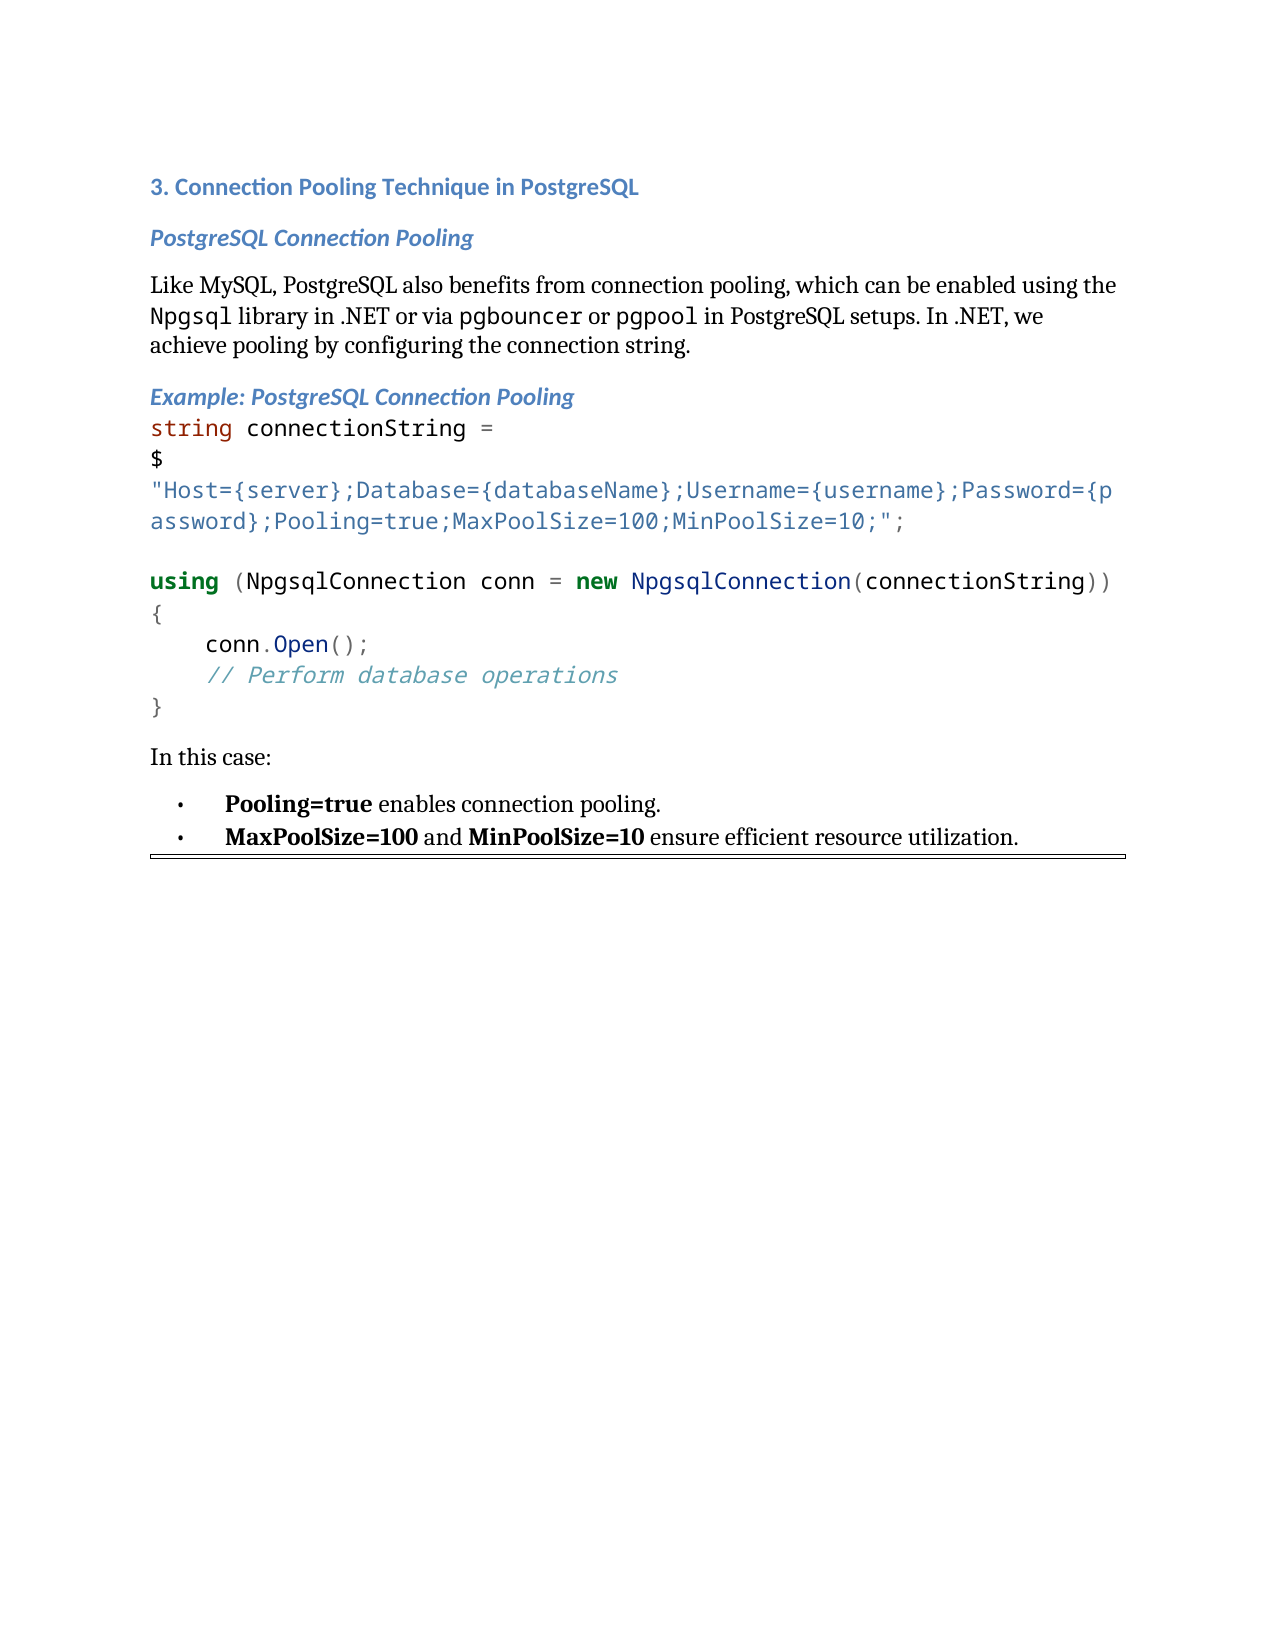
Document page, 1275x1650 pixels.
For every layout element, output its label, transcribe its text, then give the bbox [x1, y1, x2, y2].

list MaxPoolSize=100 and MinPoolSize=10 ensure efficient resource utilization. [175, 822, 1125, 851]
text string connectionString = $"Host={server};Database={databaseName};Username={username};Password={password};Pooling=true;MaxPoolSize=100;MinPoolSize=10;"; using (NpgsqlConnection conn = new NpgsqlConnection(connectionString)) { conn.Open(); // Perform database operations } [150, 412, 1125, 722]
text In this case: [150, 742, 1125, 771]
text Like MySQL, PostgreSQL also benefits from connection pooling, which can be enabled using the Npgsql library in .NET or via pgbouncer or pgpool in PostgreSQL setups. In .NET, we achieve pooling by configuring the connection string. [150, 271, 1125, 360]
subtitle Example: PostgreSQL Connection Pooling [150, 381, 1125, 412]
subtitle PostgreSQL Connection Pooling [150, 222, 1125, 253]
list Pooling=true enables connection pooling. [175, 790, 1125, 819]
subtitle 3. Connection Pooling Technique in PostgreSQL [150, 171, 1125, 201]
